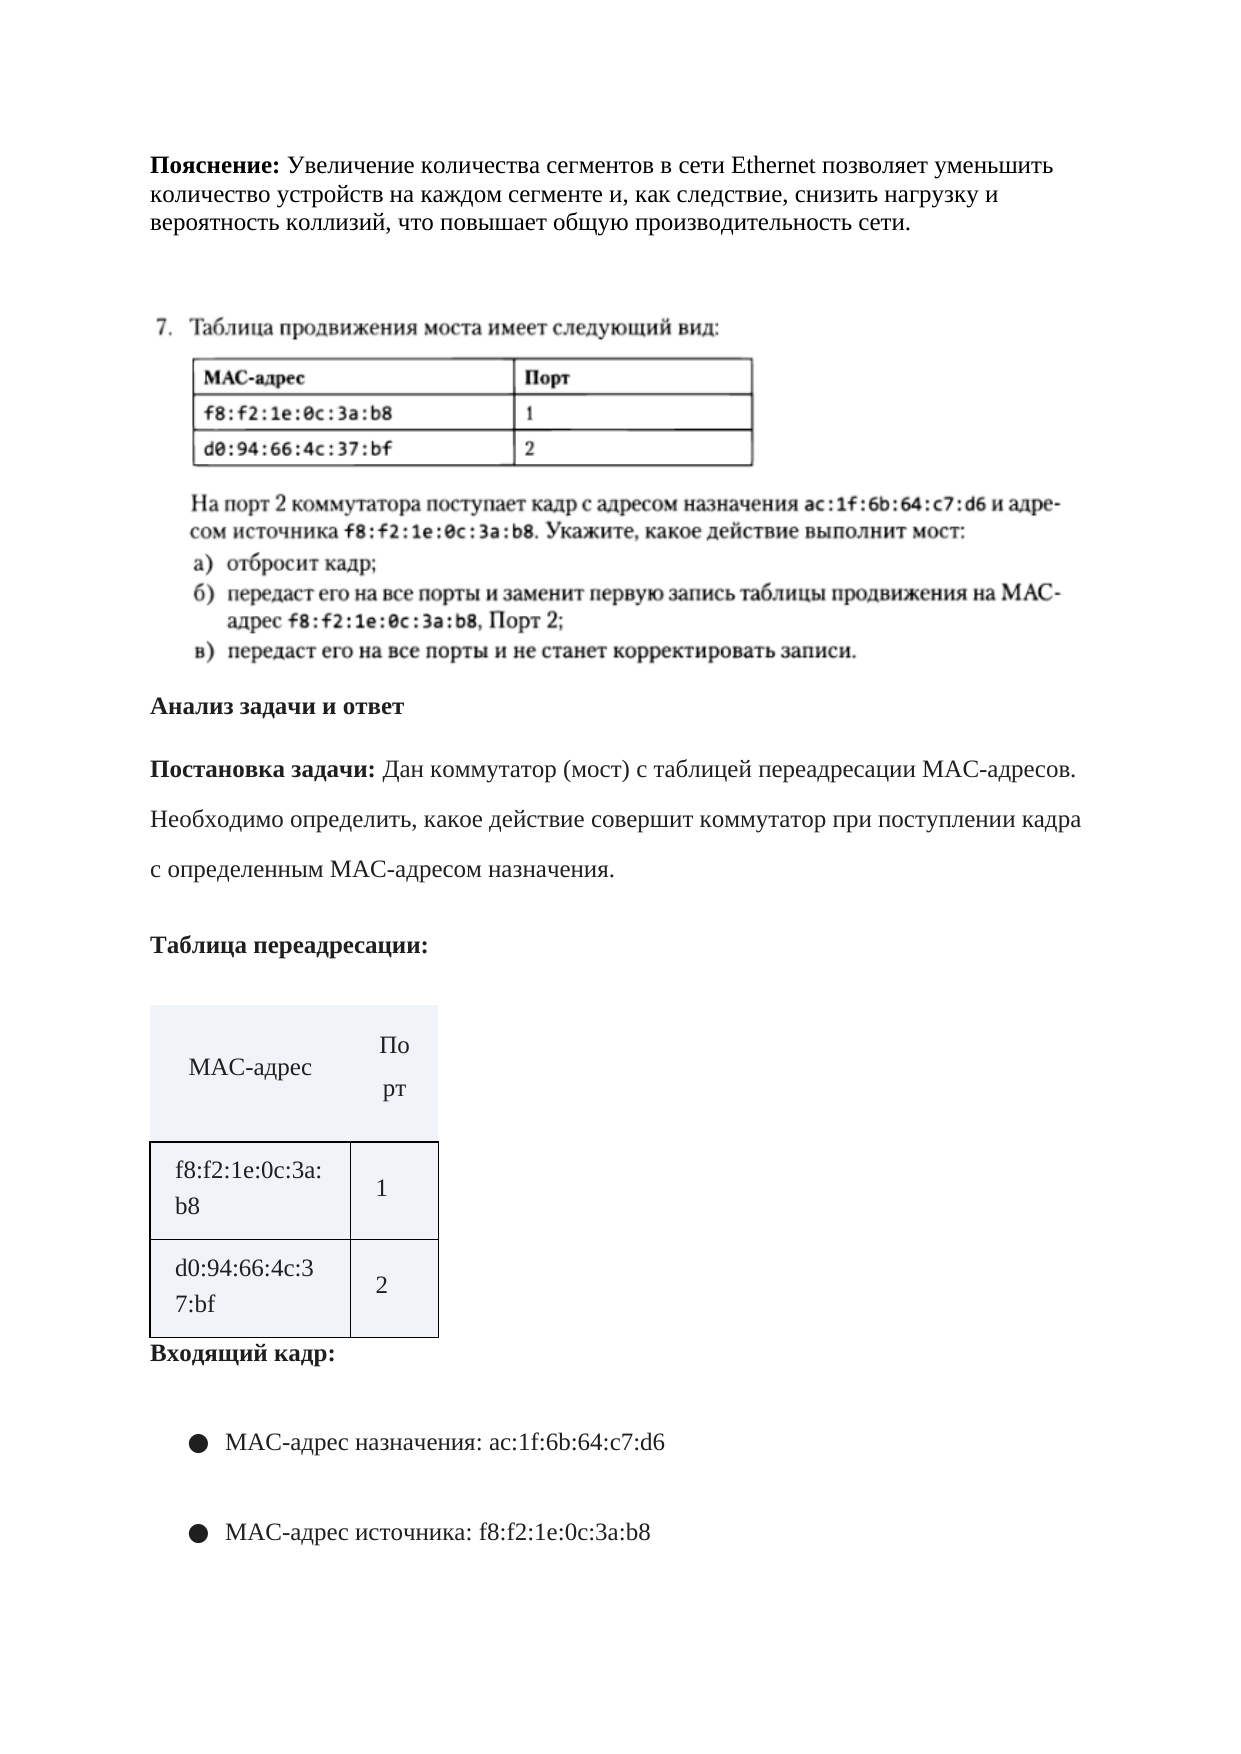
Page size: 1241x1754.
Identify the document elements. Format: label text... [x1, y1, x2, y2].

list MAC-адрес назначения: ac:1f:6b:64:c7:d6 [187, 1413, 1090, 1464]
text Пояснение: Увеличение количества сегментов в сети Ethernet позволяет уменьшить количество устройств на каждом сегменте и, как следствие, снизить нагрузку и вероятность коллизий, что повышает общую производительность сети. [150, 150, 1090, 236]
table_cell 2 [351, 1240, 438, 1337]
subtitle Анализ задачи и ответ [150, 691, 1090, 720]
table_header Порт [350, 1005, 438, 1141]
text Входящий кадр: [150, 1338, 1090, 1367]
table_cell d0:94:66:4c:37:bf [151, 1240, 350, 1337]
table_header MAC-адрес [150, 1005, 350, 1141]
table_cell 1 [351, 1143, 438, 1239]
text Таблица переадресации: [150, 930, 1090, 959]
picture [150, 311, 1089, 669]
text Постановка задачи: Дан коммутатор (мост) с таблицей переадресации MAC-адресов. Необходимо определить, какое действие совершит коммутатор при поступлении кадра с определенным MAC-адресом назначения. [150, 754, 1090, 883]
list MAC-адрес источника: f8:f2:1e:0c:3a:b8 [187, 1503, 1090, 1554]
table_cell f8:f2:1e:0c:3a:b8 [151, 1143, 350, 1239]
